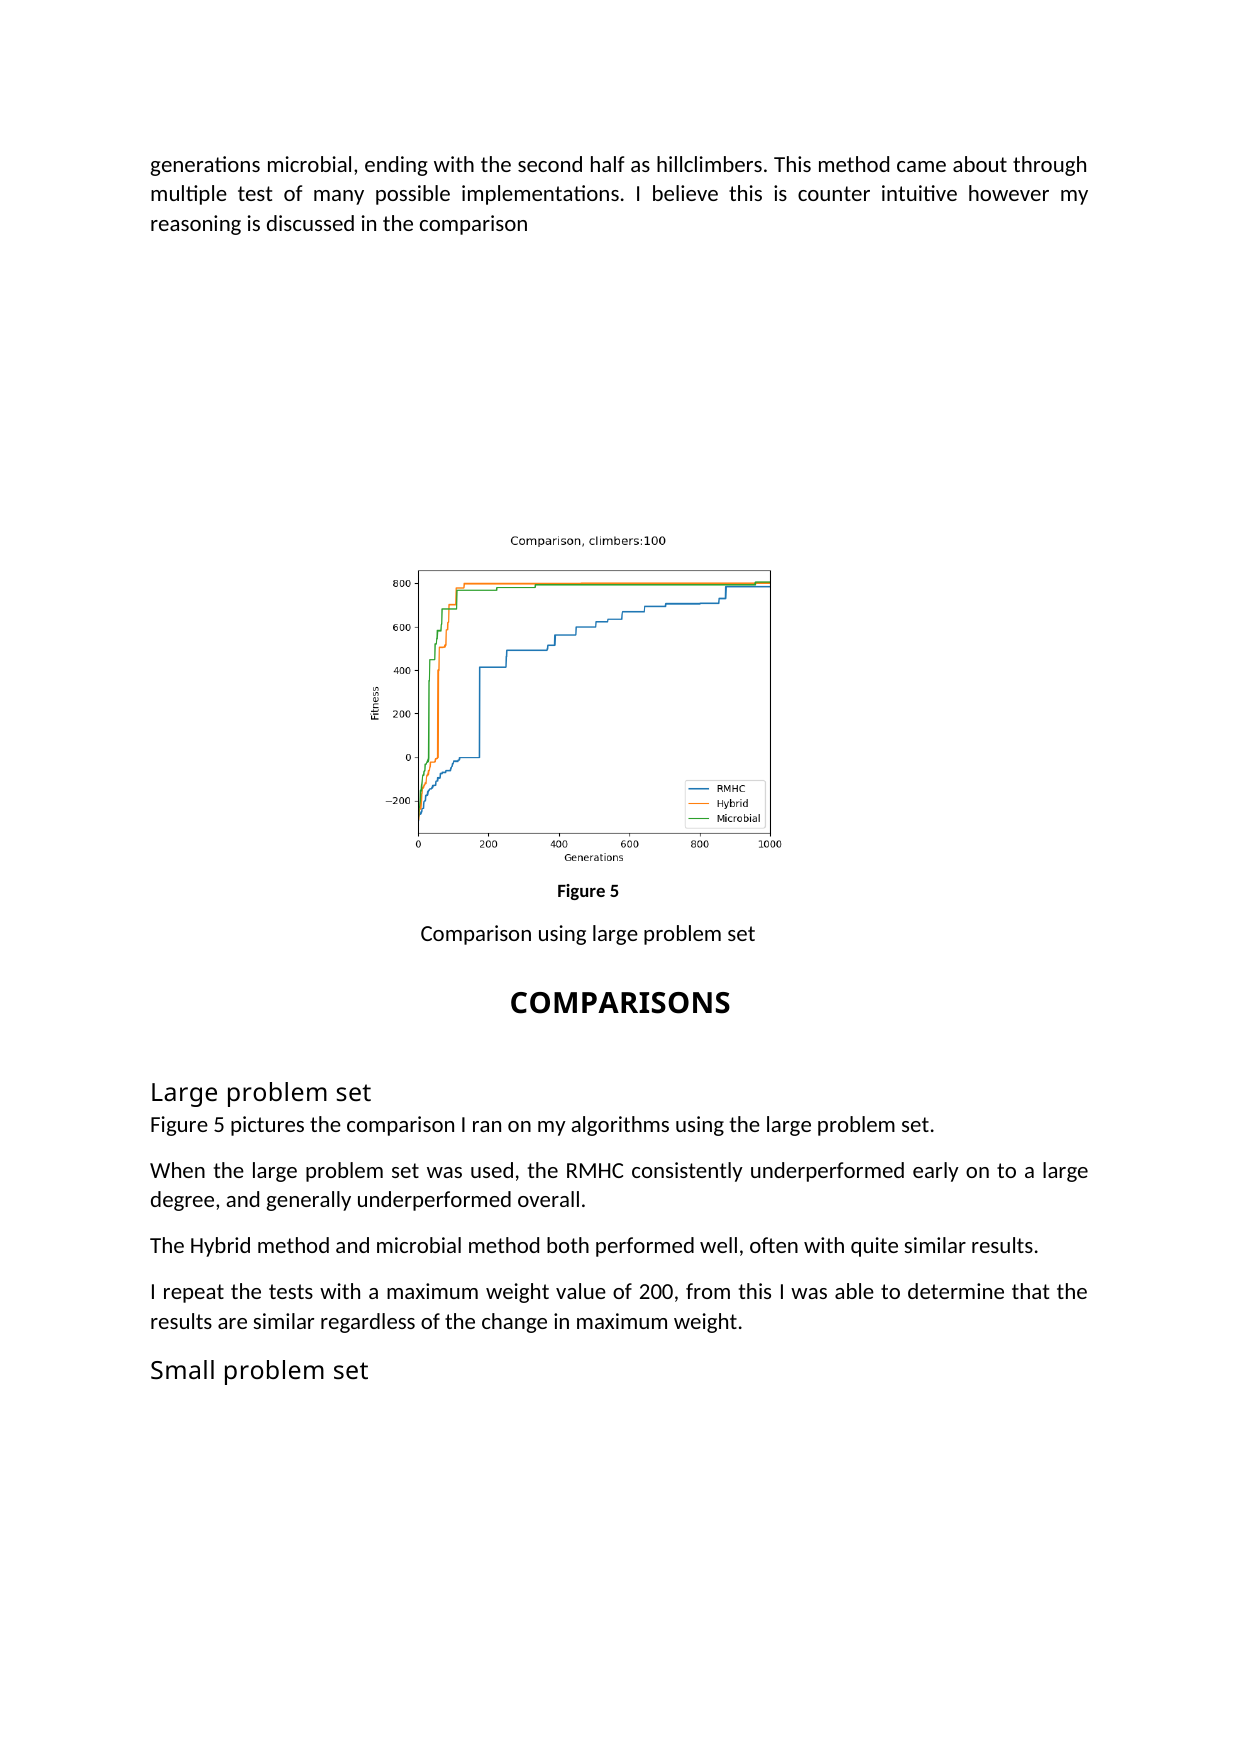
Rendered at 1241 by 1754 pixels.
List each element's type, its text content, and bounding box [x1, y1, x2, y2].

picture [361, 529, 815, 870]
text The Hybrid method and microbial method both performed well, often with quite similar results. [150, 1231, 1090, 1259]
text Figure 5 pictures the comparison I ran on my algorithms using the large problem set. [150, 1110, 1090, 1138]
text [150, 150, 1090, 237]
text I repeat the tests with a maximum weight value of 200, from this I was able to determine that the results are similar regardless of the change in maximum weight. [150, 1277, 1090, 1335]
text When the large problem set was used, the RMHC consistently underperformed early on to a large degree, and generally underperformed overall. [150, 1156, 1090, 1213]
subtitle Small problem set [150, 1353, 1090, 1387]
subtitle Large problem set [150, 1074, 1090, 1108]
